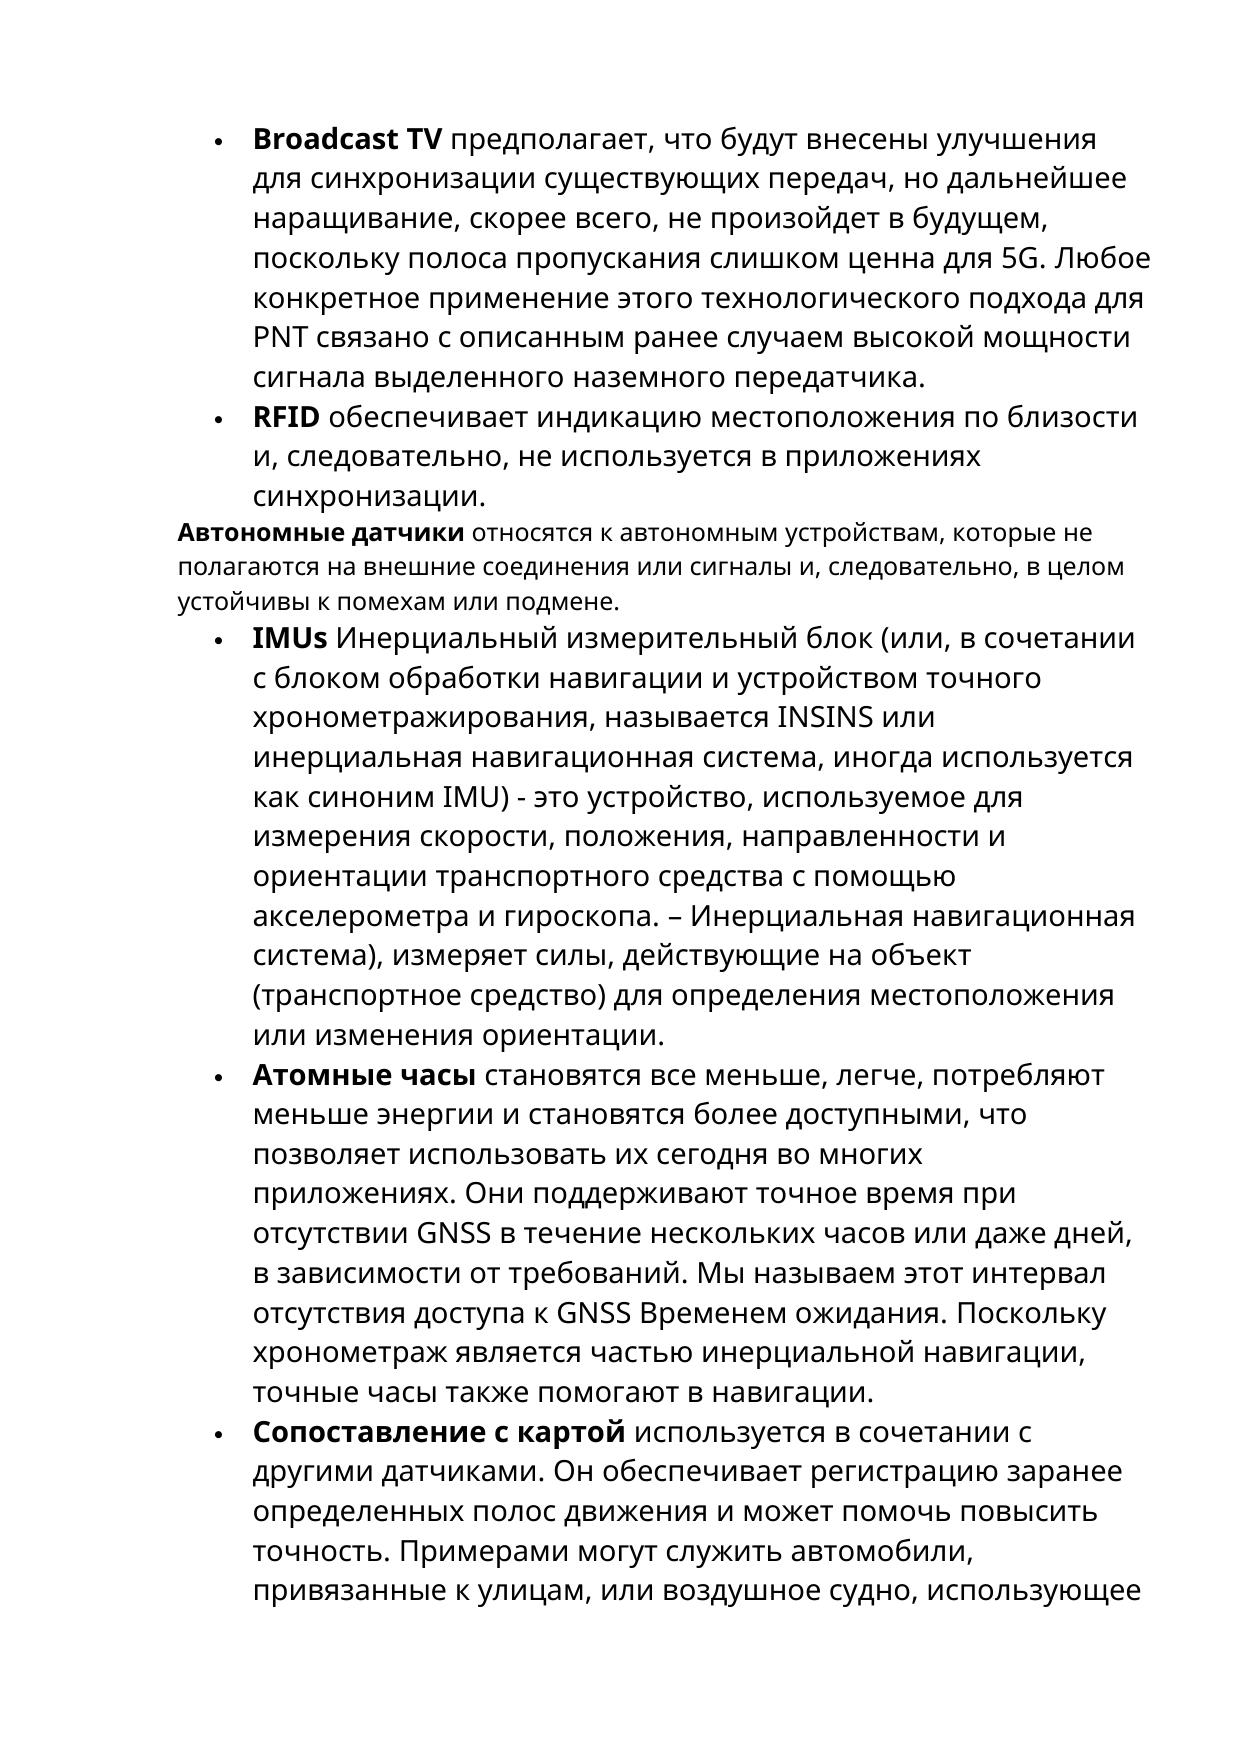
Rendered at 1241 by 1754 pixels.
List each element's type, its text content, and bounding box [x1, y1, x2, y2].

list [215, 1411, 1152, 1609]
list Атомные часы становятся все меньше, легче, потребляют меньше энергии и становятся более доступными, что позволяет использовать их сегодня во многих приложениях. Они поддерживают точное время при отсутствии GNSS в течение нескольких часов или даже дней, в зависимости от требований. Мы называем этот интервал отсутствия доступа к GNSS Временем ожидания. Поскольку хронометраж является частью инерциальной навигации, точные часы также помогают в навигации. [215, 1054, 1152, 1411]
list Broadcast TV предполагает, что будут внесены улучшения для синхронизации существующих передач, но дальнейшее наращивание, скорее всего, не произойдет в будущем, поскольку полоса пропускания слишком ценна для 5G. Любое конкретное применение этого технологического подхода для PNT связано с описанным ранее случаем высокой мощности сигнала выделенного наземного передатчика. [215, 118, 1152, 396]
list RFID обеспечивает индикацию местоположения по близости и, следовательно, не используется в приложениях синхронизации. [215, 396, 1152, 515]
list IMUs Инерциальный измерительный блок (или, в сочетании с блоком обработки навигации и устройством точного хронометражирования, называется INSINS или инерциальная навигационная система, иногда используется как синоним IMU) - это устройство, используемое для измерения скорости, положения, направленности и ориентации транспортного средства с помощью акселерометра и гироскопа. – Инерциальная навигационная система), измеряет силы, действующие на объект (транспортное средство) для определения местоположения или изменения ориентации. [215, 617, 1152, 1054]
text Автономные датчики относятся к автономным устройствам, которые не полагаются на внешние соединения или сигналы и, следовательно, в целом устойчивы к помехам или подмене. [177, 515, 1152, 617]
